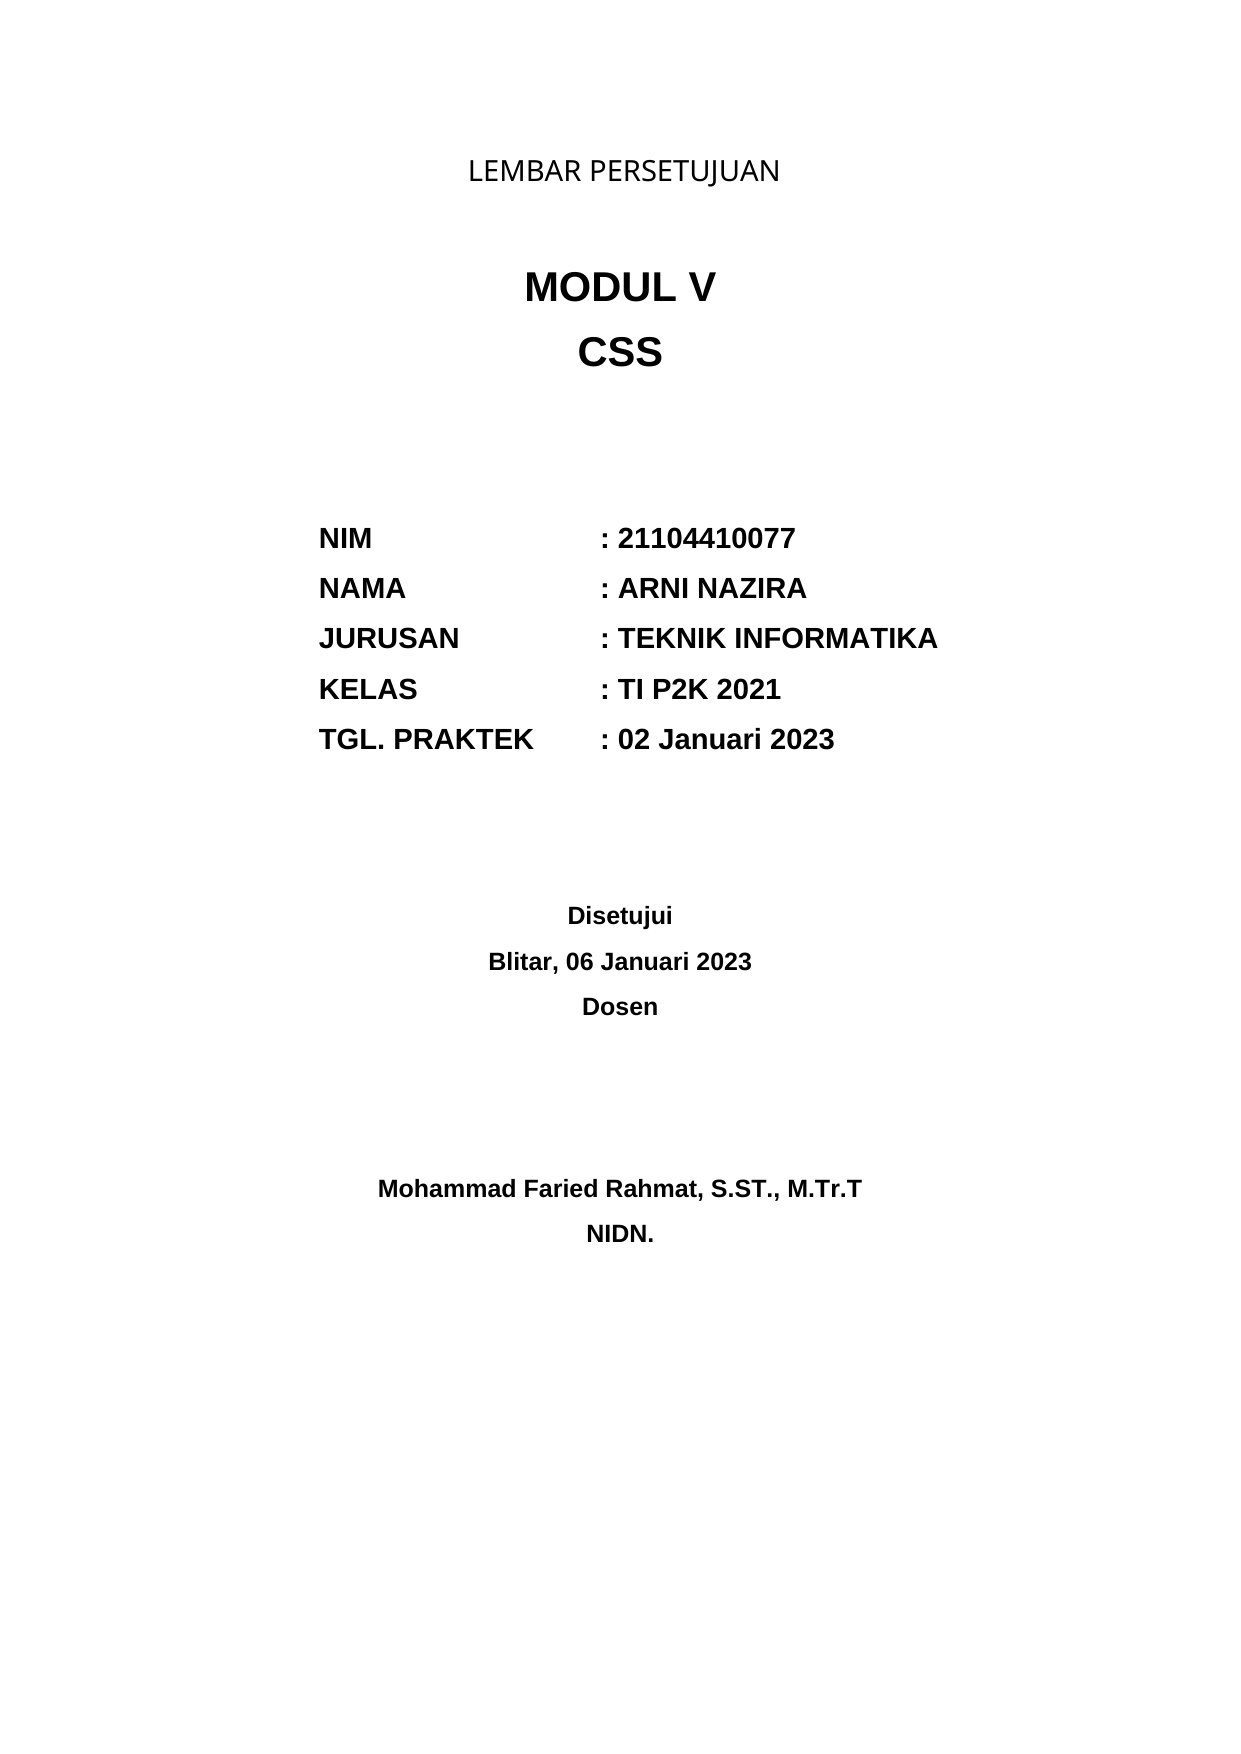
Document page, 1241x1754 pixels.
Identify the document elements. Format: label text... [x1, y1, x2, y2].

text KELAS : TI P2K 2021 [319, 672, 1090, 705]
text MODUL V [150, 263, 1090, 311]
text JURUSAN : TEKNIK INFORMATIKA [319, 621, 1090, 655]
text NAMA : ARNI NAZIRA [319, 571, 1090, 605]
text Blitar, 06 Januari 2023 [150, 947, 1090, 975]
text LEMBAR PERSETUJUAN [150, 150, 1090, 190]
text Disetujui [150, 901, 1090, 930]
text NIM : 21104410077 [319, 521, 1090, 554]
text TGL. PRAKTEK : 02 Januari 2023 [319, 722, 1090, 755]
text Mohammad Faried Rahmat, S.ST., M.Tr.T [150, 1174, 1090, 1202]
text NIDN. [150, 1219, 1090, 1248]
text CSS [150, 327, 1090, 375]
text Dosen [150, 992, 1090, 1021]
